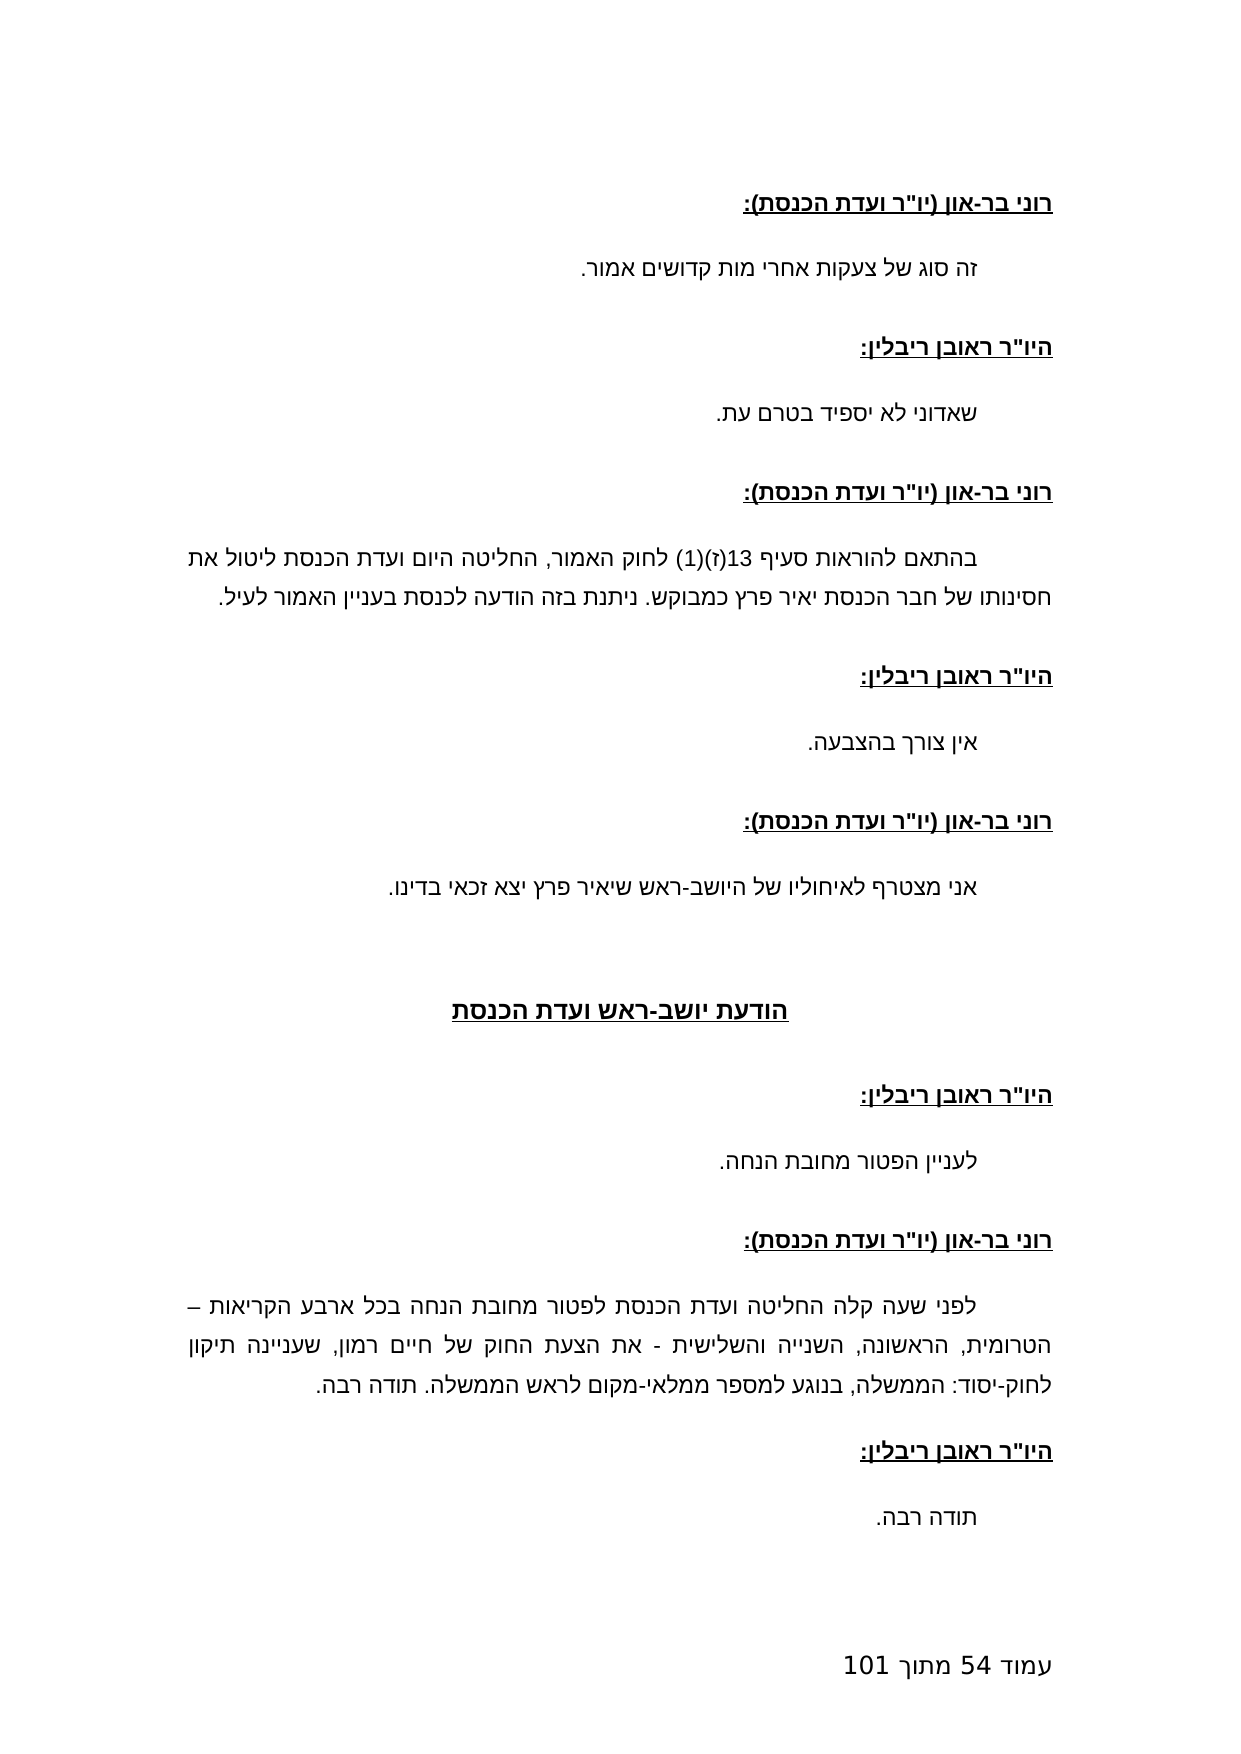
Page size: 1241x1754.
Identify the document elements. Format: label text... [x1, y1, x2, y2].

text היו"ר ראובן ריבלין: [187, 334, 1053, 361]
text אני מצטרף לאיחוליו של היושב-ראש שיאיר פרץ יצא זכאי בדינו. [187, 874, 1053, 900]
text רוני בר-און (יו"ר ועדת הכנסת): [187, 189, 1053, 216]
text היו"ר ראובן ריבלין: [187, 1082, 1053, 1109]
text לעניין הפטור מחובת הנחה. [187, 1148, 1053, 1174]
text בהתאם להוראות סעיף 13(ז)(1) לחוק האמור, החליטה היום ועדת הכנסת ליטול את חסינותו של חבר הכנסת יאיר פרץ כמבוקש. ניתנת בזה הודעה לכנסת בעניין האמור לעיל. [187, 545, 1053, 611]
text לפני שעה קלה החליטה ועדת הכנסת לפטור מחובת הנחה בכל ארבע הקריאות – הטרומית, הראשונה, השנייה והשלישית - את הצעת החוק של חיים רמון, שעניינה תיקון לחוק-יסוד: הממשלה, בנוגע למספר ממלאי-מקום לראש הממשלה. תודה רבה. [187, 1293, 1053, 1398]
text היו"ר ראובן ריבלין: [187, 1438, 1053, 1464]
text תודה רבה. [187, 1503, 1053, 1530]
text רוני בר-און (יו"ר ועדת הכנסת): [187, 808, 1053, 834]
text רוני בר-און (יו"ר ועדת הכנסת): [187, 479, 1053, 505]
text היו"ר ראובן ריבלין: [187, 663, 1053, 690]
text רוני בר-און (יו"ר ועדת הכנסת): [187, 1227, 1053, 1253]
text הודעת יושב-ראש ועדת הכנסת [187, 996, 1053, 1025]
text אין צורך בהצבעה. [187, 729, 1053, 756]
text זה סוג של צעקות אחרי מות קדושים אמור. [187, 255, 1053, 282]
text שאדוני לא יספיד בטרם עת. [187, 400, 1053, 426]
